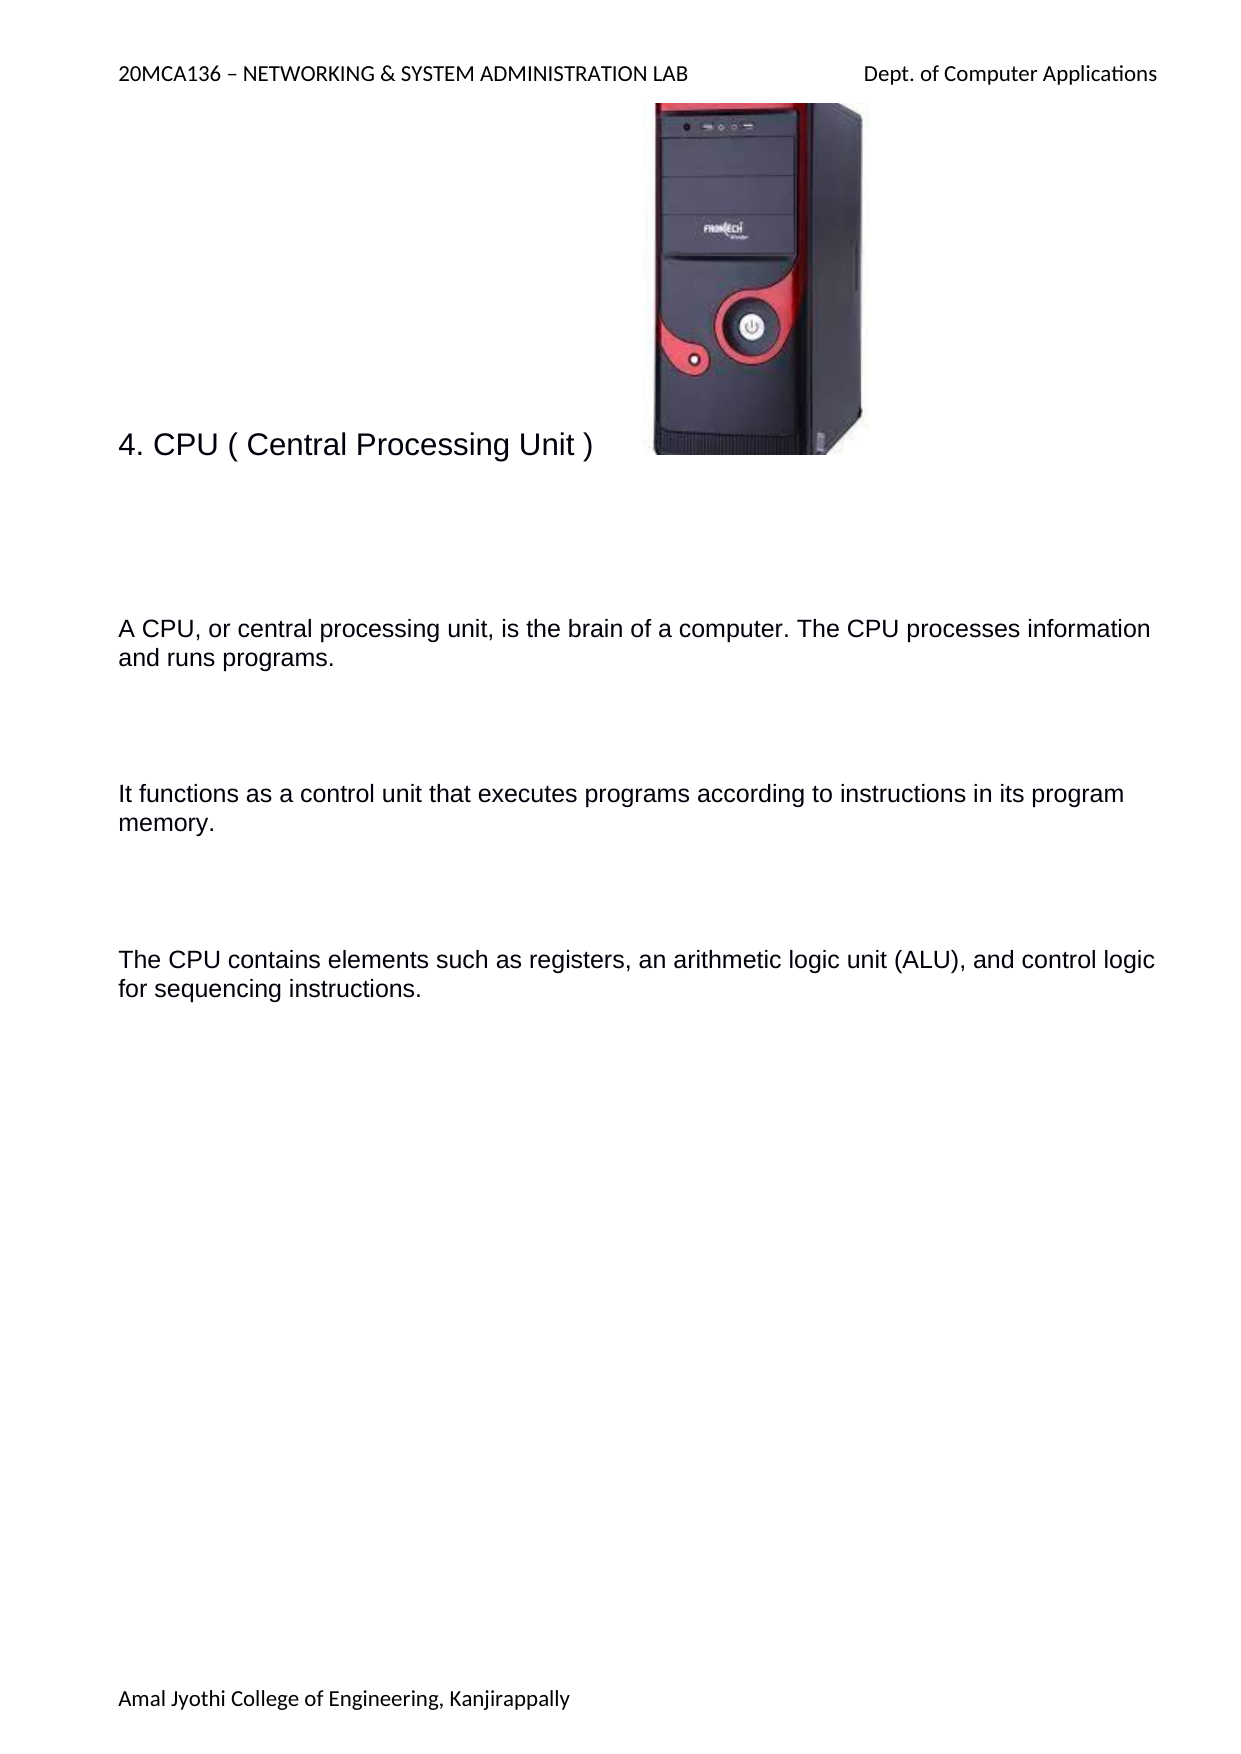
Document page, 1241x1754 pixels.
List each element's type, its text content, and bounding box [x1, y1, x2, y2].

text It functions as a control unit that executes programs according to instructions in its program memory. [118, 779, 1167, 837]
picture [593, 103, 946, 455]
text The CPU contains elements such as registers, an arithmetic logic unit (ALU), and control logic for sequencing instructions. [118, 945, 1167, 1002]
text A CPU, or central processing unit, is the brain of a computer. The CPU processes information and runs programs. [118, 614, 1167, 672]
